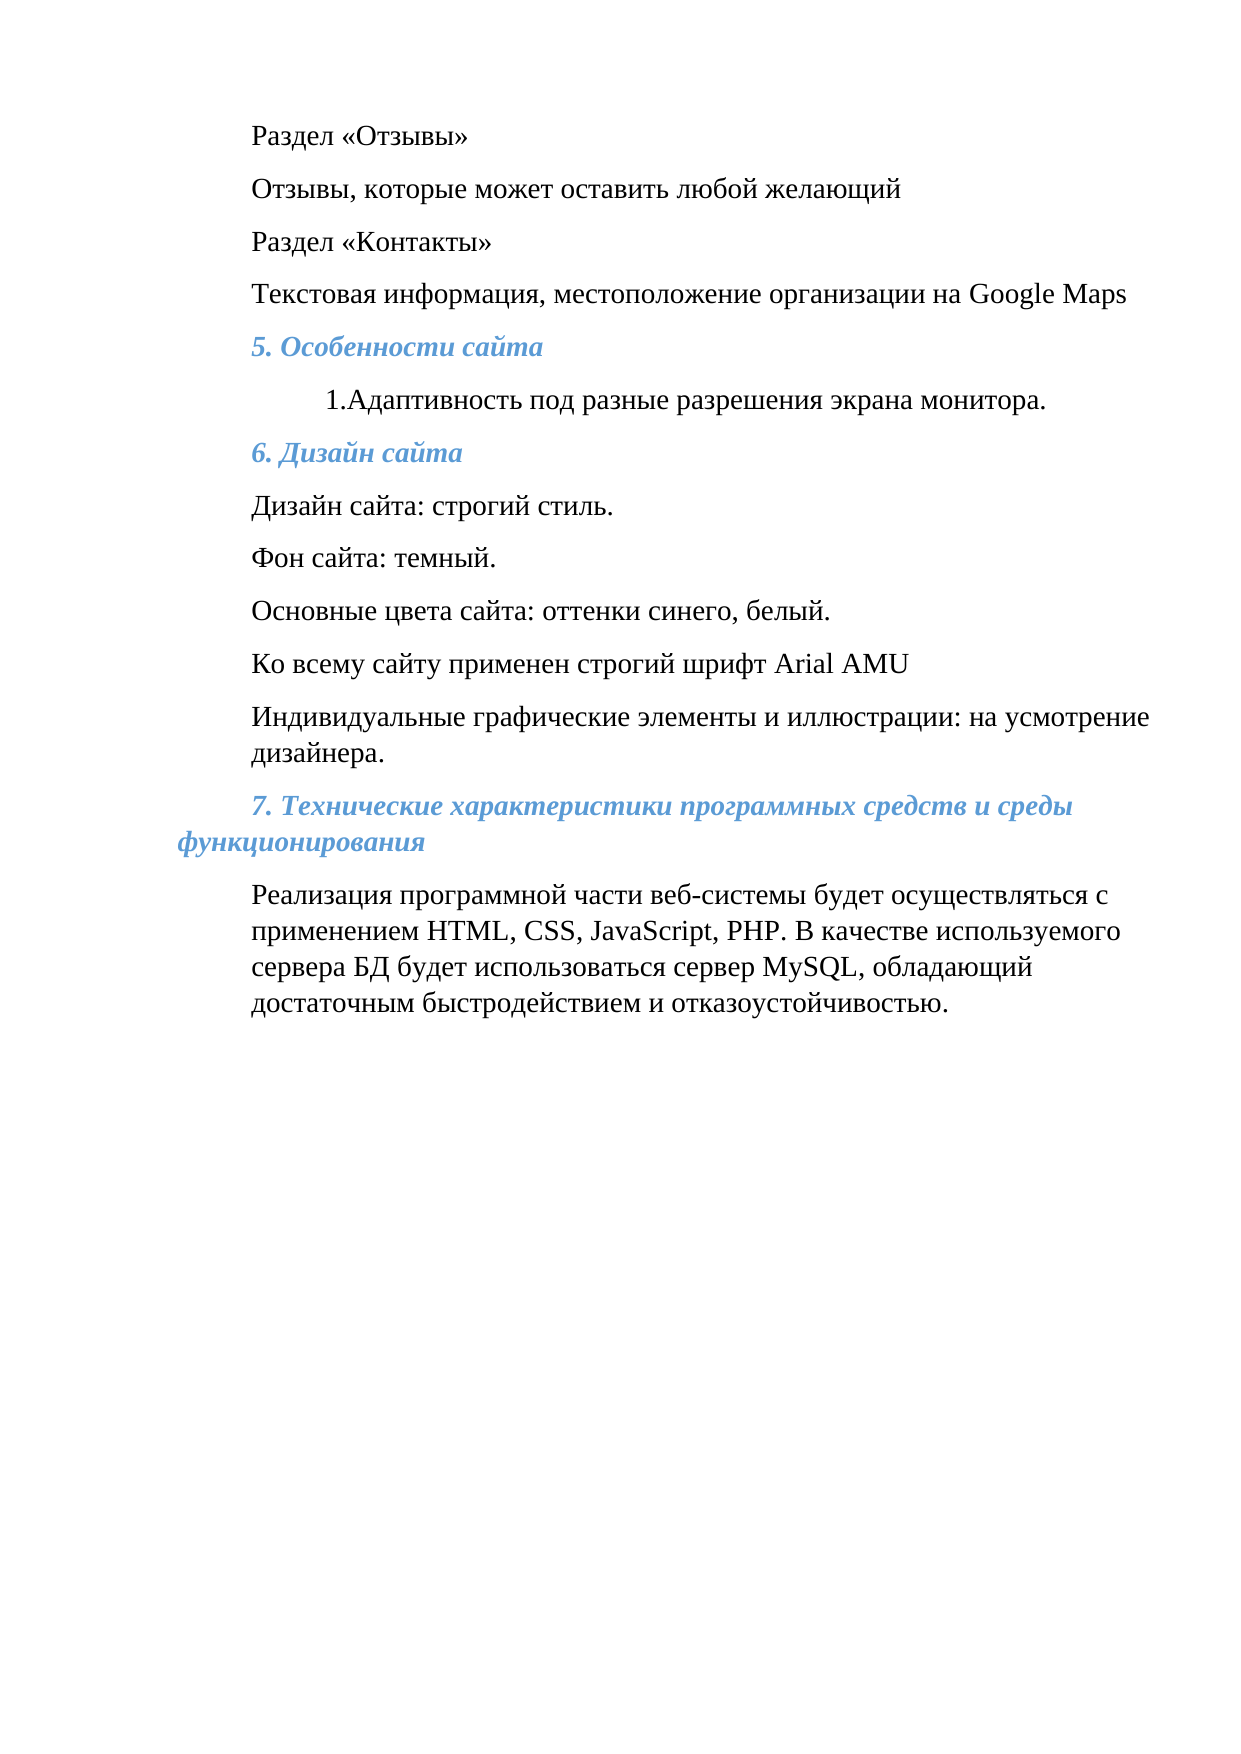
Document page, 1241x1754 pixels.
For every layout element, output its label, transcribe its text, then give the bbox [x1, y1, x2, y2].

text Реализация программной части веб-системы будет осуществляться с применением HTML, CSS, JavaScript, PHP. В качестве используемого сервера БД будет использоваться сервер MySQL, обладающий достаточным быстродействием и отказоустойчивостью. [251, 877, 1152, 1019]
text 5. Особенности сайта [177, 329, 1152, 363]
text 1.Адаптивность под разные разрешения экрана монитора. [251, 382, 1152, 416]
text Текстовая информация, местоположение организации на Google Maps [177, 277, 1152, 310]
text Ко всему сайту применен строгий шрифт Arial AMU [251, 646, 1152, 680]
text Дизайн сайта: строгий стиль. [251, 488, 1152, 521]
text 6. Дизайн сайта [177, 435, 1152, 468]
text Отзывы, которые может оставить любой желающий [177, 171, 1152, 204]
text Фон сайта: темный. [251, 541, 1152, 574]
text Раздел «Отзывы» [177, 118, 1152, 152]
text Основные цвета сайта: оттенки синего, белый. [251, 593, 1152, 627]
text Индивидуальные графические элементы и иллюстрации: на усмотрение дизайнера. [251, 699, 1152, 769]
text Раздел «Контакты» [177, 224, 1152, 257]
text 7. Технические характеристики программных средств и среды функционирования [177, 788, 1152, 858]
